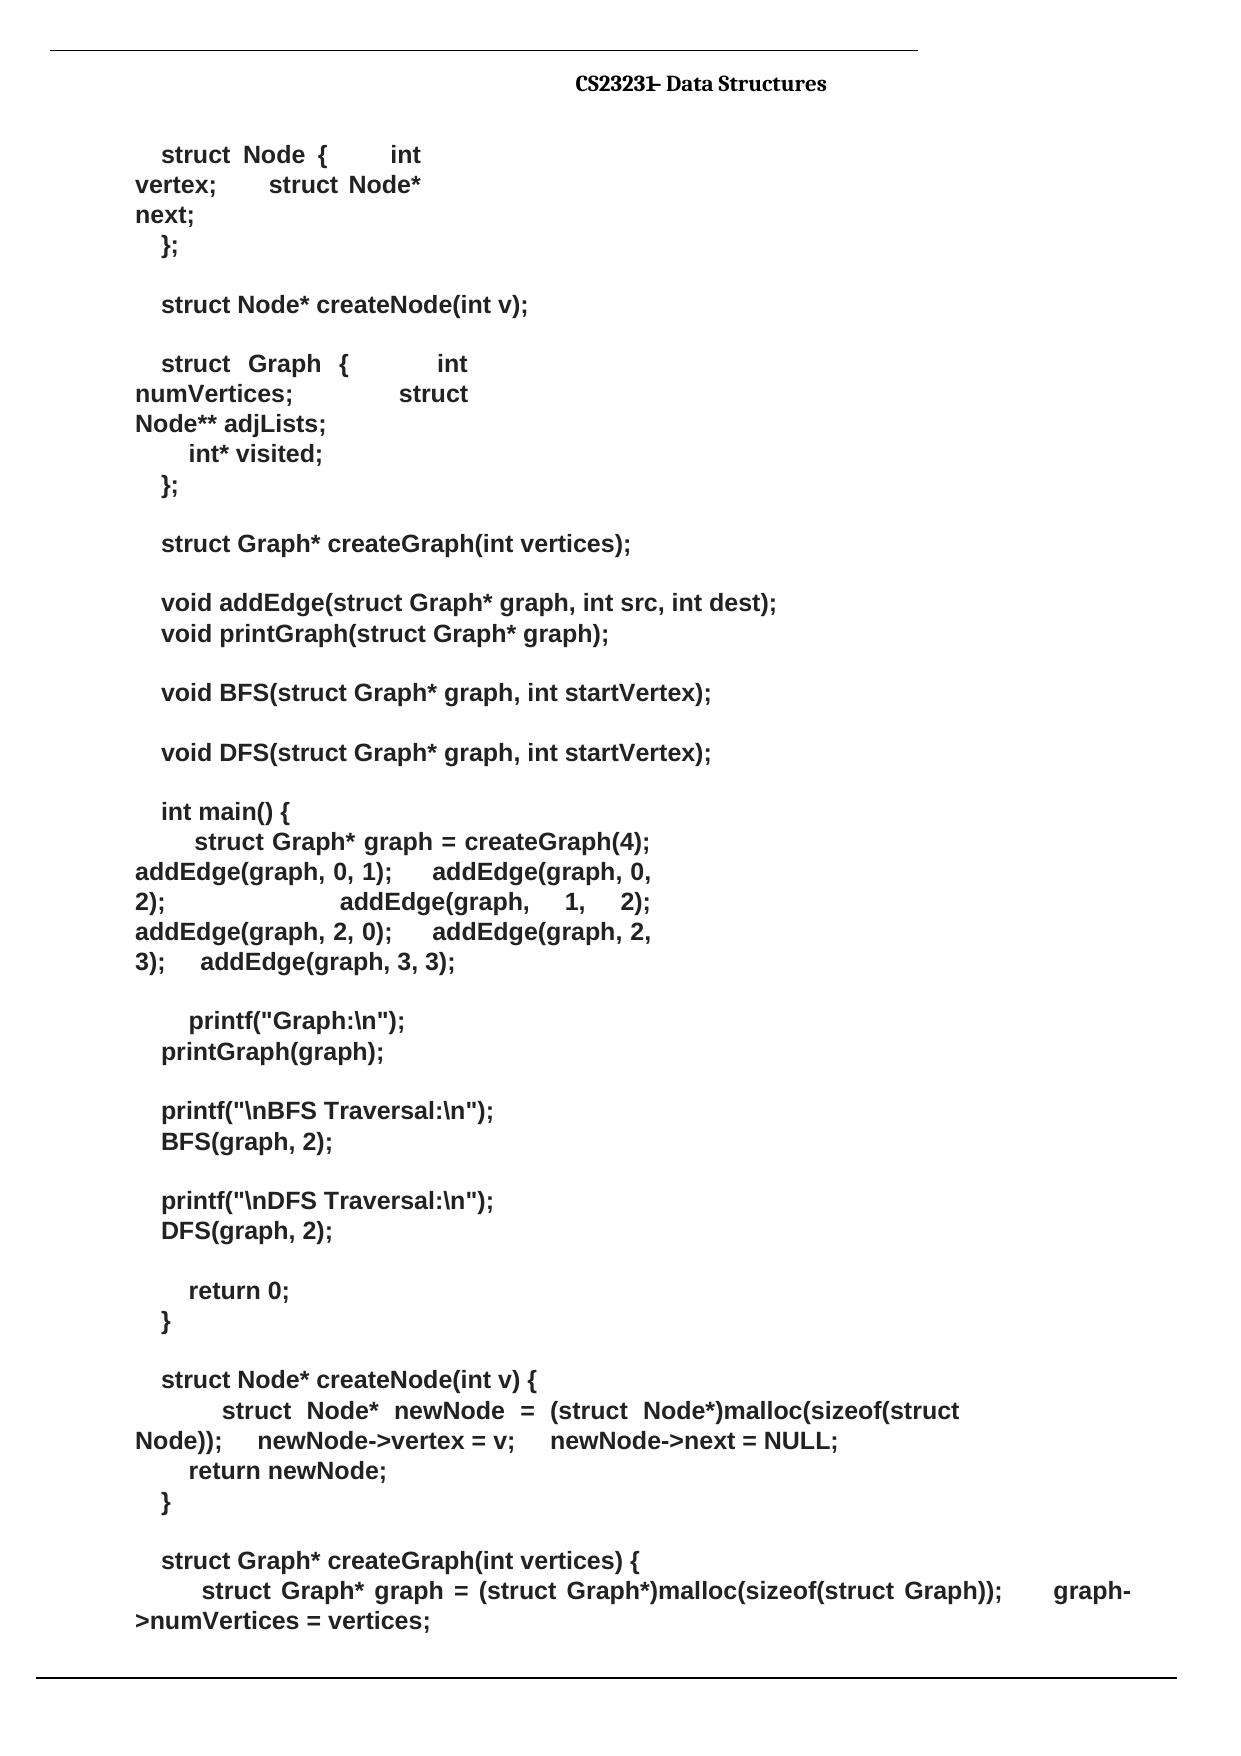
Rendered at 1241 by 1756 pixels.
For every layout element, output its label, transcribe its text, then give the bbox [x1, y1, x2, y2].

text struct Graph* createGraph(int vertices) { [135, 1546, 1132, 1575]
text printf("Graph:\n"); [135, 1006, 1132, 1035]
text printGraph(graph); [135, 1037, 1132, 1065]
text }; [135, 469, 1132, 498]
picture [627, 77, 640, 90]
text return 0; [135, 1276, 1132, 1304]
text struct Node* createNode(int v) { [135, 1365, 1132, 1394]
text DFS(graph, 2); [135, 1216, 1132, 1245]
text struct Node* createNode(int v); [135, 289, 1132, 318]
text struct Node* newNode = (struct Node*)malloc(sizeof(struct Node)); newNode->vertex = v; newNode->next = NULL; [135, 1396, 961, 1454]
picture [777, 81, 782, 90]
text printf("\nDFS Traversal:\n"); [135, 1186, 1132, 1214]
text int* visited; [135, 439, 1132, 468]
text struct Graph* graph = (struct Graph*)malloc(sizeof(struct Graph)); graph->numVertices = vertices; [135, 1576, 1132, 1635]
text printf("\nBFS Traversal:\n"); [135, 1096, 1132, 1125]
text BFS(graph, 2); [135, 1126, 1132, 1155]
picture [573, 66, 843, 90]
text return newNode; [135, 1456, 1132, 1485]
text struct Graph { int numVertices; struct Node** adjLists; [135, 349, 468, 437]
text void addEdge(struct Graph* graph, int src, int dest); [135, 588, 1132, 617]
text } [135, 1306, 1132, 1335]
text void printGraph(struct Graph* graph); [135, 619, 1132, 647]
text } [135, 1487, 1132, 1515]
text struct Graph* graph = createGraph(4); addEdge(graph, 0, 1); addEdge(graph, 0, 2); addEdge(graph, 1, 2); addEdge(graph, 2, 0); addEdge(graph, 2, 3); addEdge(graph, 3, 3); [135, 827, 652, 976]
text int main() { [135, 797, 1132, 826]
text void BFS(struct Graph* graph, int startVertex); [135, 678, 1132, 707]
text void DFS(struct Graph* graph, int startVertex); [135, 737, 1132, 766]
picture [671, 77, 677, 90]
text struct Node { int vertex; struct Node* next; [135, 140, 421, 228]
picture [766, 81, 774, 90]
text struct Graph* createGraph(int vertices); [135, 529, 1132, 558]
text }; [135, 230, 1132, 259]
